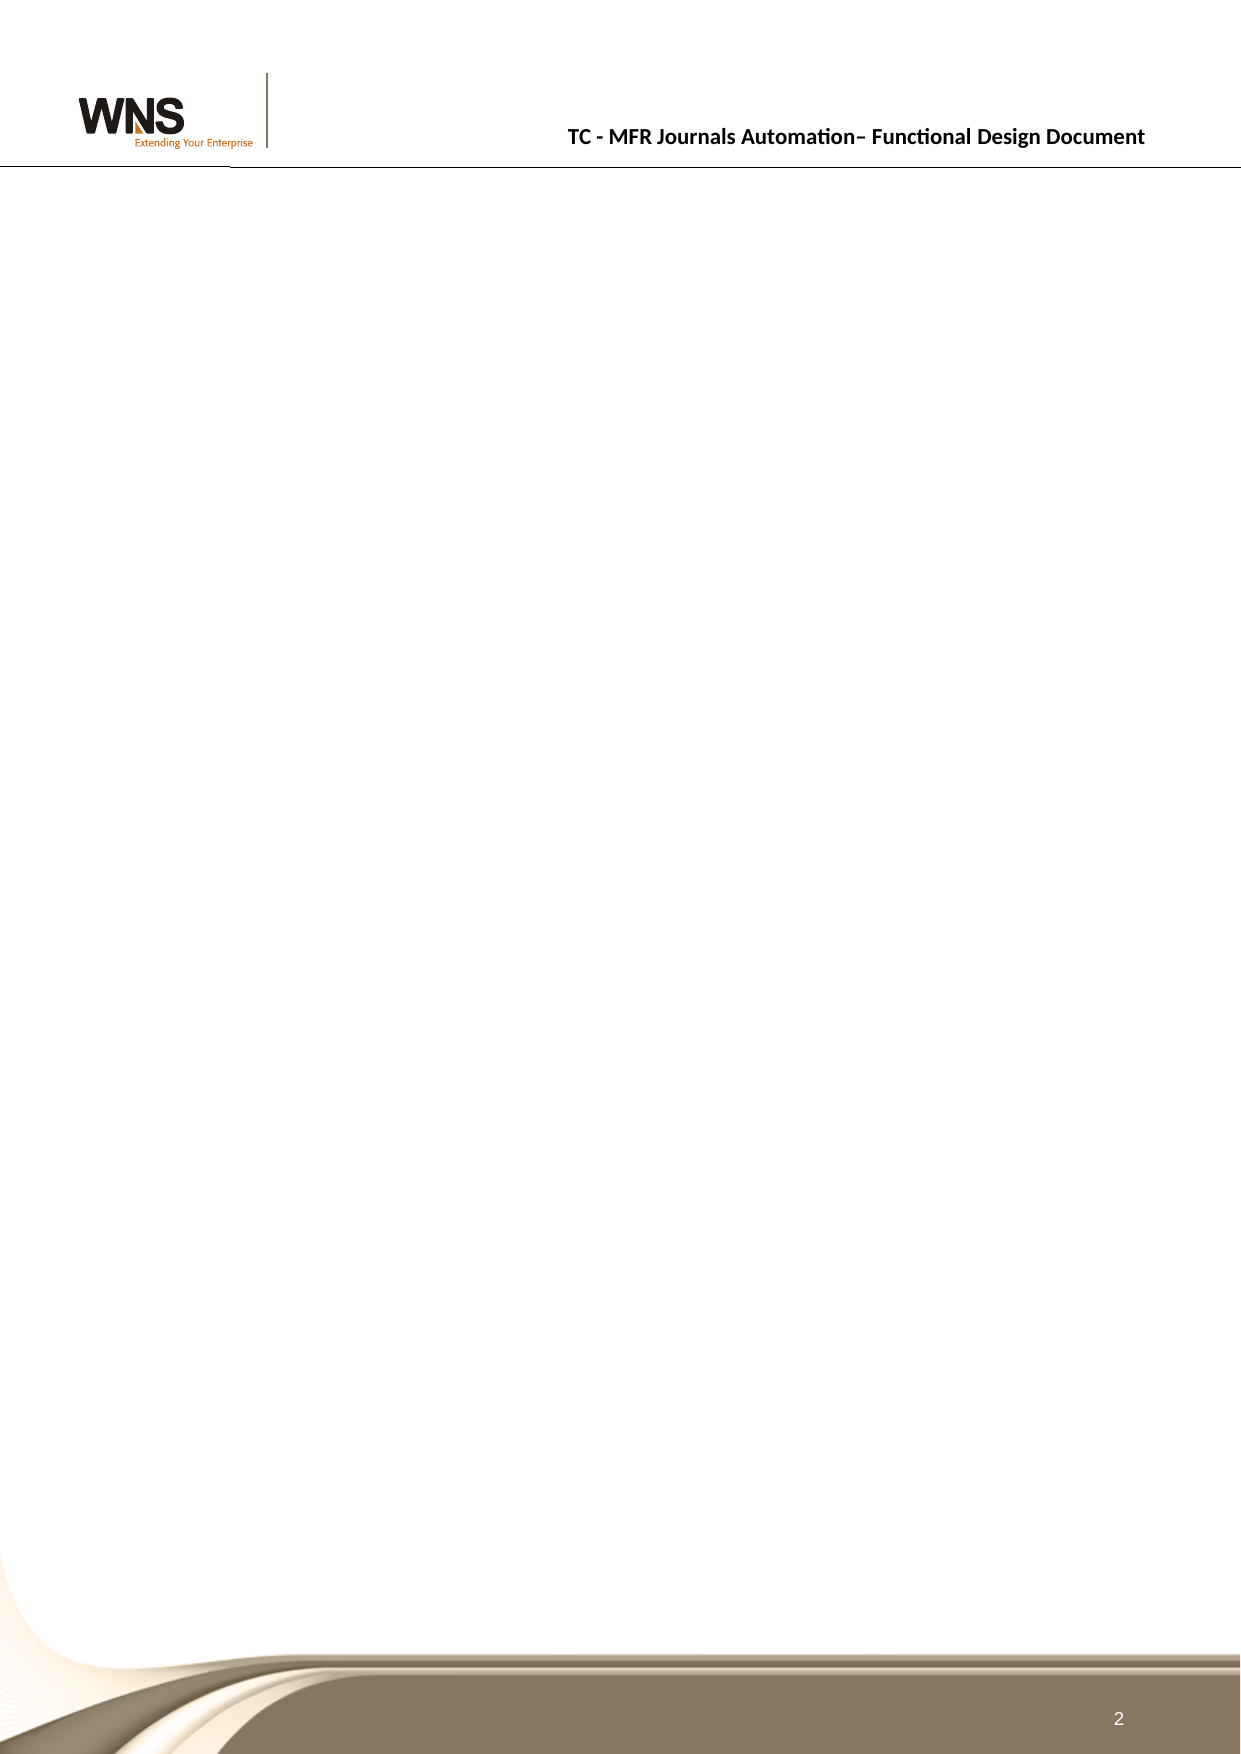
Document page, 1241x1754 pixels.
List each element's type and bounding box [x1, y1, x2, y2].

picture [0, 1480, 1241, 1754]
